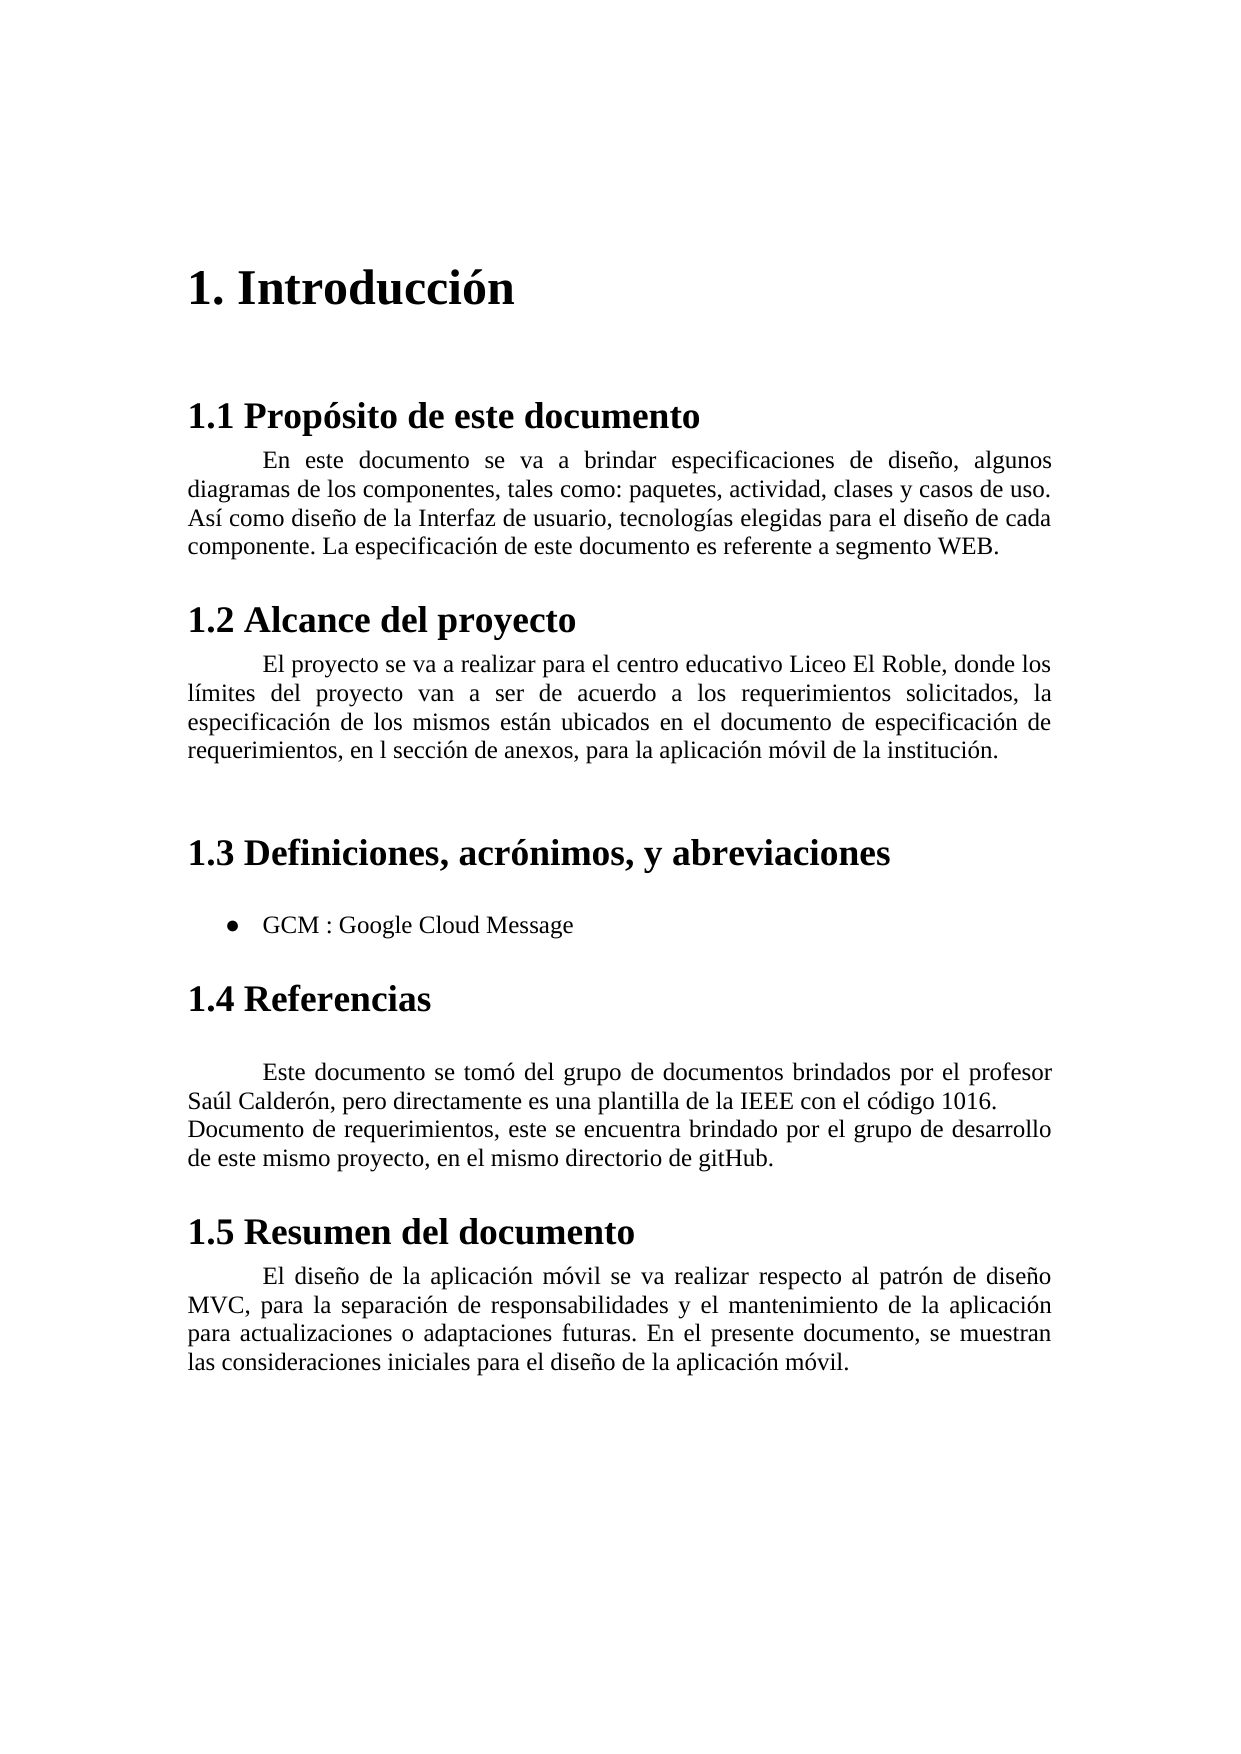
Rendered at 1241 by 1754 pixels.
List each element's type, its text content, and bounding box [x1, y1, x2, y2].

subtitle 1.2 Alcance del proyecto [187, 598, 1053, 641]
subtitle 1. Introducción [187, 257, 1053, 315]
text Este documento se tomó del grupo de documentos brindados por el profesor Saúl Calderón, pero directamente es una plantilla de la IEEE con el código 1016. [187, 1057, 1053, 1114]
text El diseño de la aplicación móvil se va realizar respecto al patrón de diseño MVC, para la separación de responsabilidades y el mantenimiento de la aplicación para actualizaciones o adaptaciones futuras. En el presente documento, se muestran las consideraciones iniciales para el diseño de la aplicación móvil. [187, 1261, 1053, 1376]
text El proyecto se va a realizar para el centro educativo Liceo El Roble, donde los límites del proyecto van a ser de acuerdo a los requerimientos solicitados, la especificación de los mismos están ubicados en el documento de especificación de requerimientos, en l sección de anexos, para la aplicación móvil de la institución. [187, 649, 1053, 764]
text Documento de requerimientos, este se encuentra brindado por el grupo de desarrollo de este mismo proyecto, en el mismo directorio de gitHub. [187, 1114, 1053, 1172]
list GCM : Google Cloud Message [225, 911, 1053, 939]
subtitle 1.3 Definiciones, acrónimos, y abreviaciones [187, 830, 1053, 873]
text En este documento se va a brindar especificaciones de diseño, algunos diagramas de los componentes, tales como: paquetes, actividad, clases y casos de uso. Así como diseño de la Interfaz de usuario, tecnologías elegidas para el diseño de cada componente. La especificación de este documento es referente a segmento WEB. [187, 445, 1053, 560]
subtitle 1.5 Resumen del documento [187, 1209, 1053, 1253]
subtitle 1.4 Referencias [187, 977, 1053, 1020]
subtitle 1.1 Propósito de este documento [187, 394, 1053, 437]
